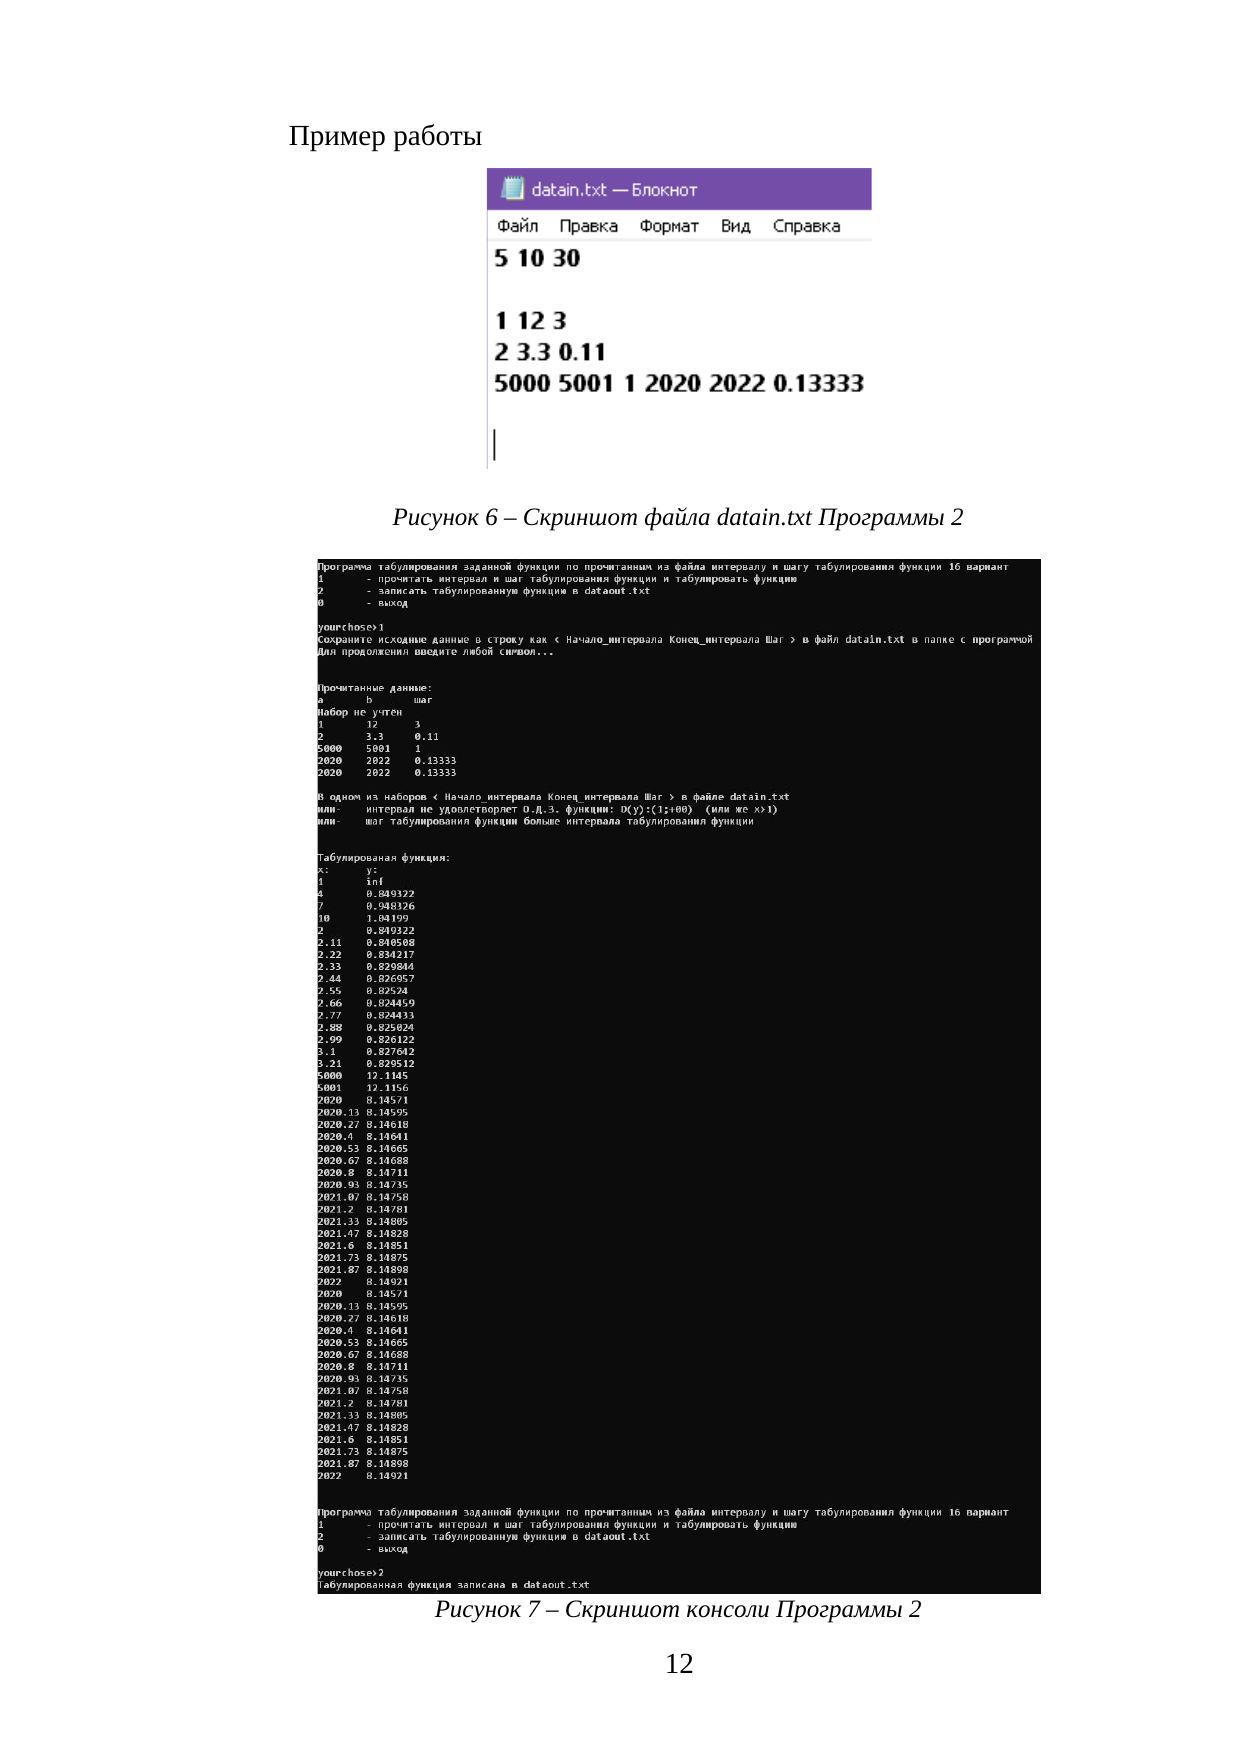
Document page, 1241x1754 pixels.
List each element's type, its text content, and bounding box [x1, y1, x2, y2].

text Пример работы [288, 118, 1181, 152]
text Рисунок 7 – Скриншот консоли Программы 2 [177, 1594, 1181, 1623]
picture [317, 559, 1041, 1594]
text Рисунок 6 – Скриншот файла datain.txt Программы 2 [177, 502, 1181, 531]
picture [486, 168, 872, 469]
